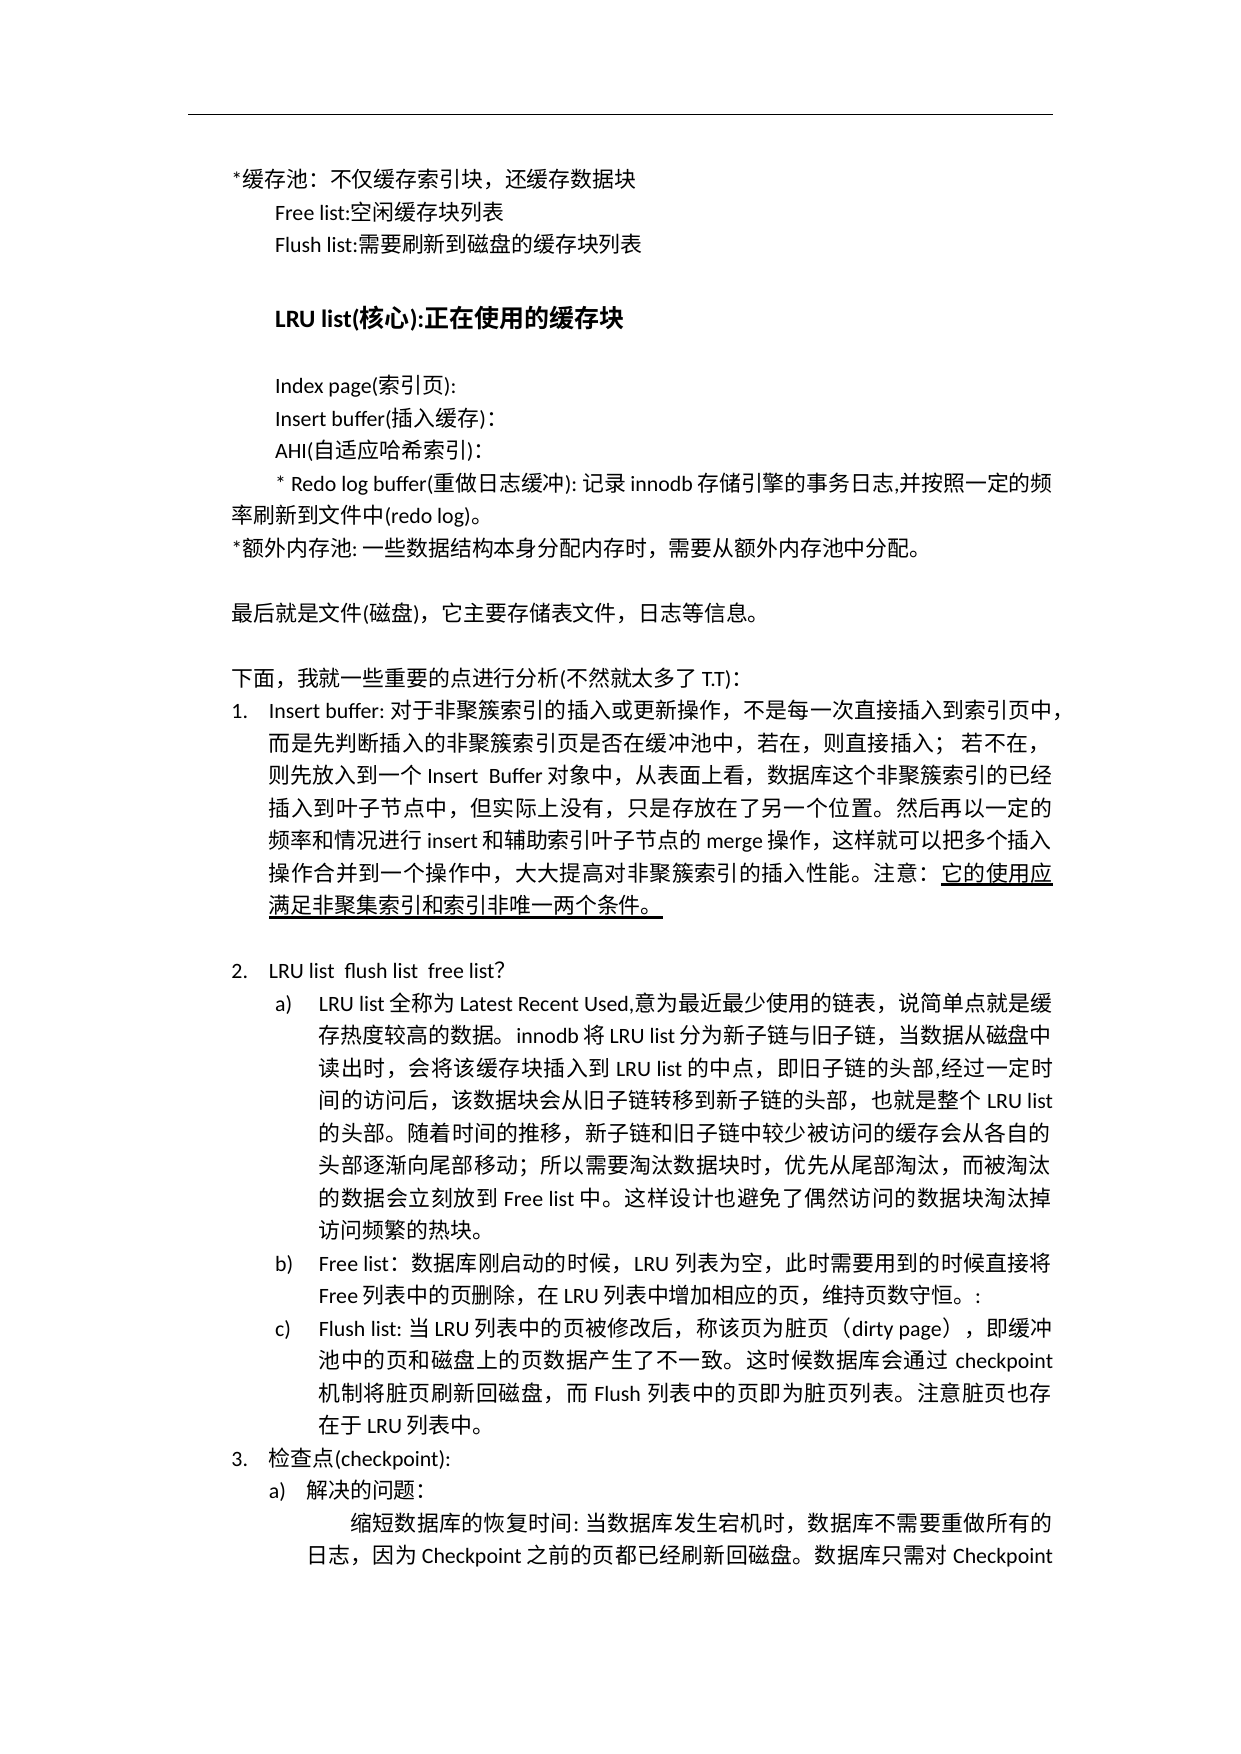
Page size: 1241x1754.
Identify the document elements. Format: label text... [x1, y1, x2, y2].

subtitle LRU list(核心):正在使用的缓存块 [187, 284, 1053, 349]
list 解决的问题： [269, 1473, 1053, 1506]
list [306, 1506, 1053, 1571]
text Free list:空闲缓存块列表 [187, 194, 1053, 227]
text 下面，我就一些重要的点进行分析(不然就太多了T.T)： [187, 661, 1053, 693]
list Flush list: 当LRU列表中的页被修改后，称该页为脏页（dirty page），即缓冲池中的页和磁盘上的页数据产生了不一致。这时候数据库会通过checkpoint机制将脏页刷新回磁盘，而Flush 列表中的页即为脏页列表。注意脏页也存在于LRU列表中。 [275, 1311, 1053, 1441]
list Free list：数据库刚启动的时候，LRU 列表为空，此时需要用到的时候直接将Free列表中的页删除，在LRU列表中增加相应的页，维持页数守恒。: [275, 1246, 1053, 1311]
text *额外内存池: 一些数据结构本身分配内存时，需要从额外内存池中分配。 [187, 531, 1053, 563]
text * Redo log buffer(重做日志缓冲): 记录innodb存储引擎的事务日志,并按照一定的频率刷新到文件中(redo log)。 [231, 466, 1053, 531]
text 最后就是文件(磁盘)，它主要存储表文件，日志等信息。 [187, 596, 1053, 628]
text Insert buffer(插入缓存)： [187, 401, 1053, 433]
list Insert buffer: 对于非聚簇索引的插入或更新操作，不是每一次直接插入到索引页中，而是先判断插入的非聚簇索引页是否在缓冲池中，若在，则直接插入； 若不在，则先放入到一个Insert Buffer对象中，从表面上看，数据库这个非聚簇索引的已经插入到叶子节点中，但实际上没有，只是存放在了另一个位置。然后再以一定的频率和情况进行insert和辅助索引叶子节点的merge操作，这样就可以把多个插入操作合并到一个操作中，大大提高对非聚簇索引的插入性能。注意：它的使用应满足非聚集索引和索引非唯一两个条件。 [231, 693, 1053, 921]
text AHI(自适应哈希索引)： [187, 433, 1053, 466]
list LRU list flush list free list？ [231, 953, 1053, 986]
list LRU list全称为Latest Recent Used,意为最近最少使用的链表，说简单点就是缓存热度较高的数据。innodb将LRU list分为新子链与旧子链，当数据从磁盘中读出时，会将该缓存块插入到LRU list的中点，即旧子链的头部,经过一定时间的访问后，该数据块会从旧子链转移到新子链的头部，也就是整个LRU list 的头部。随着时间的推移，新子链和旧子链中较少被访问的缓存会从各自的头部逐渐向尾部移动；所以需要淘汰数据块时，优先从尾部淘汰，而被淘汰的数据会立刻放到Free list中。这样设计也避免了偶然访问的数据块淘汰掉访问频繁的热块。 [275, 986, 1053, 1246]
list 检查点(checkpoint): [231, 1441, 1053, 1473]
text Flush list:需要刷新到磁盘的缓存块列表 [187, 227, 1053, 259]
text *缓存池：不仅缓存索引块，还缓存数据块 [187, 162, 1053, 194]
text Index page(索引页): [187, 368, 1053, 401]
